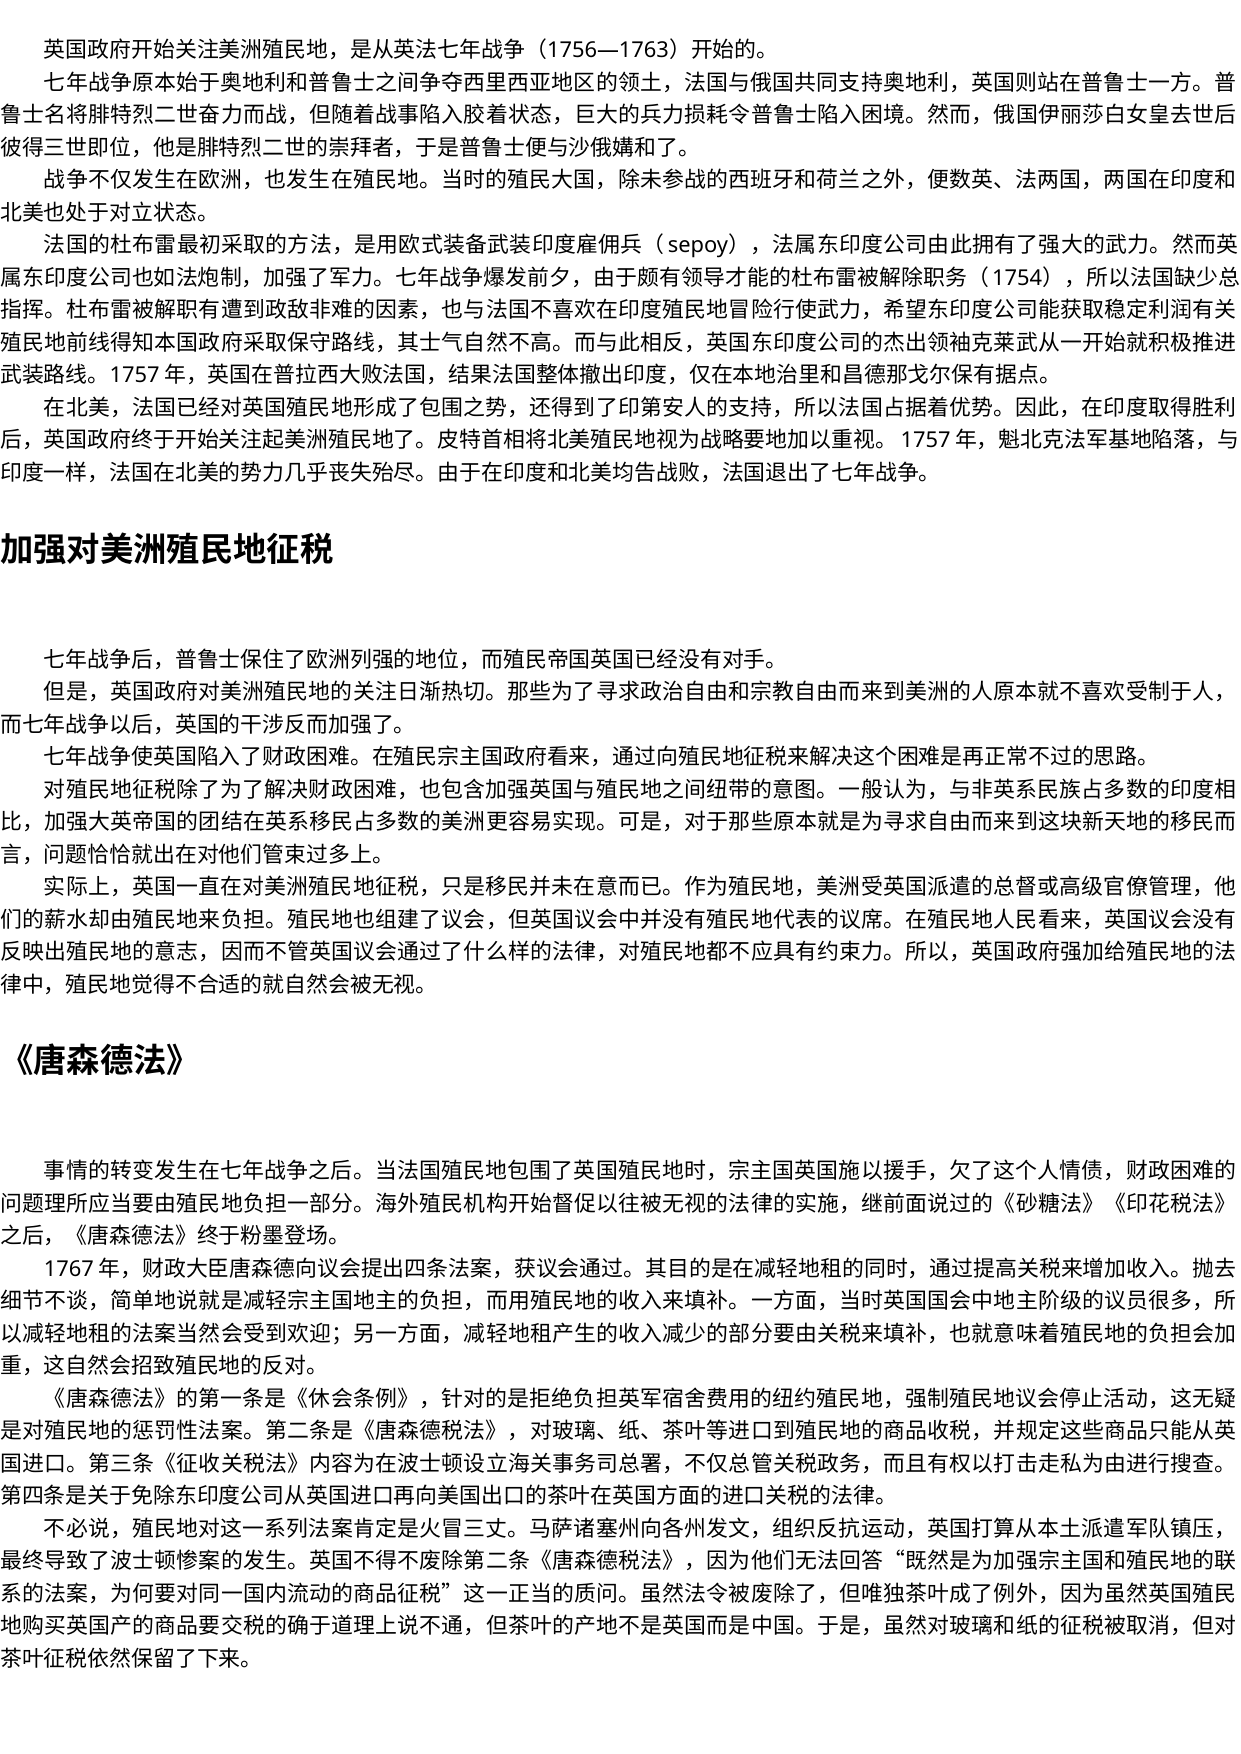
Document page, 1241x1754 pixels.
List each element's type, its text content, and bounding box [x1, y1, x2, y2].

text 事情的转变发生在七年战争之后。当法国殖民地包围了英国殖民地时，宗主国英国施以援手，欠了这个人情债，财政困难的问题理所应当要由殖民地负担一部分。海外殖民机构开始督促以往被无视的法律的实施，继前面说过的《砂糖法》《印花税法》之后，《唐森德法》终于粉墨登场。 [0, 1153, 1240, 1251]
text 七年战争后，普鲁士保住了欧洲列强的地位，而殖民帝国英国已经没有对手。 [0, 641, 1240, 674]
text 1767年，财政大臣唐森德向议会提出四条法案，获议会通过。其目的是在减轻地租的同时，通过提高关税来增加收入。抛去细节不谈，简单地说就是减轻宗主国地主的负担，而用殖民地的收入来填补。一方面，当时英国国会中地主阶级的议员很多，所以减轻地租的法案当然会受到欢迎；另一方面，减轻地租产生的收入减少的部分要由关税来填补，也就意味着殖民地的负担会加重，这自然会招致殖民地的反对。 [0, 1251, 1240, 1381]
text 对殖民地征税除了为了解决财政困难，也包含加强英国与殖民地之间纽带的意图。一般认为，与非英系民族占多数的印度相比，加强大英帝国的团结在英系移民占多数的美洲更容易实现。可是，对于那些原本就是为寻求自由而来到这块新天地的移民而言，问题恰恰就出在对他们管束过多上。 [0, 771, 1240, 869]
text 七年战争使英国陷入了财政困难。在殖民宗主国政府看来，通过向殖民地征税来解决这个困难是再正常不过的思路。 [0, 739, 1240, 771]
text 法国的杜布雷最初采取的方法，是用欧式装备武装印度雇佣兵（sepoy），法属东印度公司由此拥有了强大的武力。然而英属东印度公司也如法炮制，加强了军力。七年战争爆发前夕，由于颇有领导才能的杜布雷被解除职务（1754），所以法国缺少总指挥。杜布雷被解职有遭到政敌非难的因素，也与法国不喜欢在印度殖民地冒险行使武力，希望东印度公司能获取稳定利润有关。殖民地前线得知本国政府采取保守路线，其士气自然不高。而与此相反，英国东印度公司的杰出领袖克莱武从一开始就积极推进武装路线。1757年，英国在普拉西大败法国，结果法国整体撤出印度，仅在本地治里和昌德那戈尔保有据点。 [0, 227, 1240, 389]
text 实际上，英国一直在对美洲殖民地征税，只是移民并未在意而已。作为殖民地，美洲受英国派遣的总督或高级官僚管理，他们的薪水却由殖民地来负担。殖民地也组建了议会，但英国议会中并没有殖民地代表的议席。在殖民地人民看来，英国议会没有反映出殖民地的意志，因而不管英国议会通过了什么样的法律，对殖民地都不应具有约束力。所以，英国政府强加给殖民地的法律中，殖民地觉得不合适的就自然会被无视。 [0, 869, 1240, 999]
text 战争不仅发生在欧洲，也发生在殖民地。当时的殖民大国，除未参战的西班牙和荷兰之外，便数英、法两国，两国在印度和北美也处于对立状态。 [0, 162, 1240, 227]
text 七年战争原本始于奥地利和普鲁士之间争夺西里西亚地区的领土，法国与俄国共同支持奥地利，英国则站在普鲁士一方。普鲁士名将腓特烈二世奋力而战，但随着战事陷入胶着状态，巨大的兵力损耗令普鲁士陷入困境。然而，俄国伊丽莎白女皇去世后，彼得三世即位，他是腓特烈二世的崇拜者，于是普鲁士便与沙俄媾和了。 [0, 64, 1240, 162]
subtitle 《唐森德法》 [0, 1026, 1240, 1091]
text 但是，英国政府对美洲殖民地的关注日渐热切。那些为了寻求政治自由和宗教自由而来到美洲的人原本就不喜欢受制于人，而七年战争以后，英国的干涉反而加强了。 [0, 674, 1240, 739]
text 在北美，法国已经对英国殖民地形成了包围之势，还得到了印第安人的支持，所以法国占据着优势。因此，在印度取得胜利后，英国政府终于开始关注起美洲殖民地了。皮特首相将北美殖民地视为战略要地加以重视。1757年，魁北克法军基地陷落，与印度一样，法国在北美的势力几乎丧失殆尽。由于在印度和北美均告战败，法国退出了七年战争。 [0, 389, 1240, 487]
subtitle 加强对美洲殖民地征税 [0, 514, 1240, 579]
text 英国政府开始关注美洲殖民地，是从英法七年战争（1756—1763）开始的。 [0, 32, 1240, 64]
text 《唐森德法》的第一条是《休会条例》，针对的是拒绝负担英军宿舍费用的纽约殖民地，强制殖民地议会停止活动，这无疑是对殖民地的惩罚性法案。第二条是《唐森德税法》，对玻璃、纸、茶叶等进口到殖民地的商品收税，并规定这些商品只能从英国进口。第三条《征收关税法》内容为在波士顿设立海关事务司总署，不仅总管关税政务，而且有权以打击走私为由进行搜查。第四条是关于免除东印度公司从英国进口再向美国出口的茶叶在英国方面的进口关税的法律。 [0, 1381, 1240, 1511]
text 不必说，殖民地对这一系列法案肯定是火冒三丈。马萨诸塞州向各州发文，组织反抗运动，英国打算从本土派遣军队镇压，最终导致了波士顿惨案的发生。英国不得不废除第二条《唐森德税法》，因为他们无法回答“既然是为加强宗主国和殖民地的联系的法案，为何要对同一国内流动的商品征税”这一正当的质问。虽然法令被废除了，但唯独茶叶成了例外，因为虽然英国殖民地购买英国产的商品要交税的确于道理上说不通，但茶叶的产地不是英国而是中国。于是，虽然对玻璃和纸的征税被取消，但对茶叶征税依然保留了下来。 [0, 1511, 1240, 1673]
